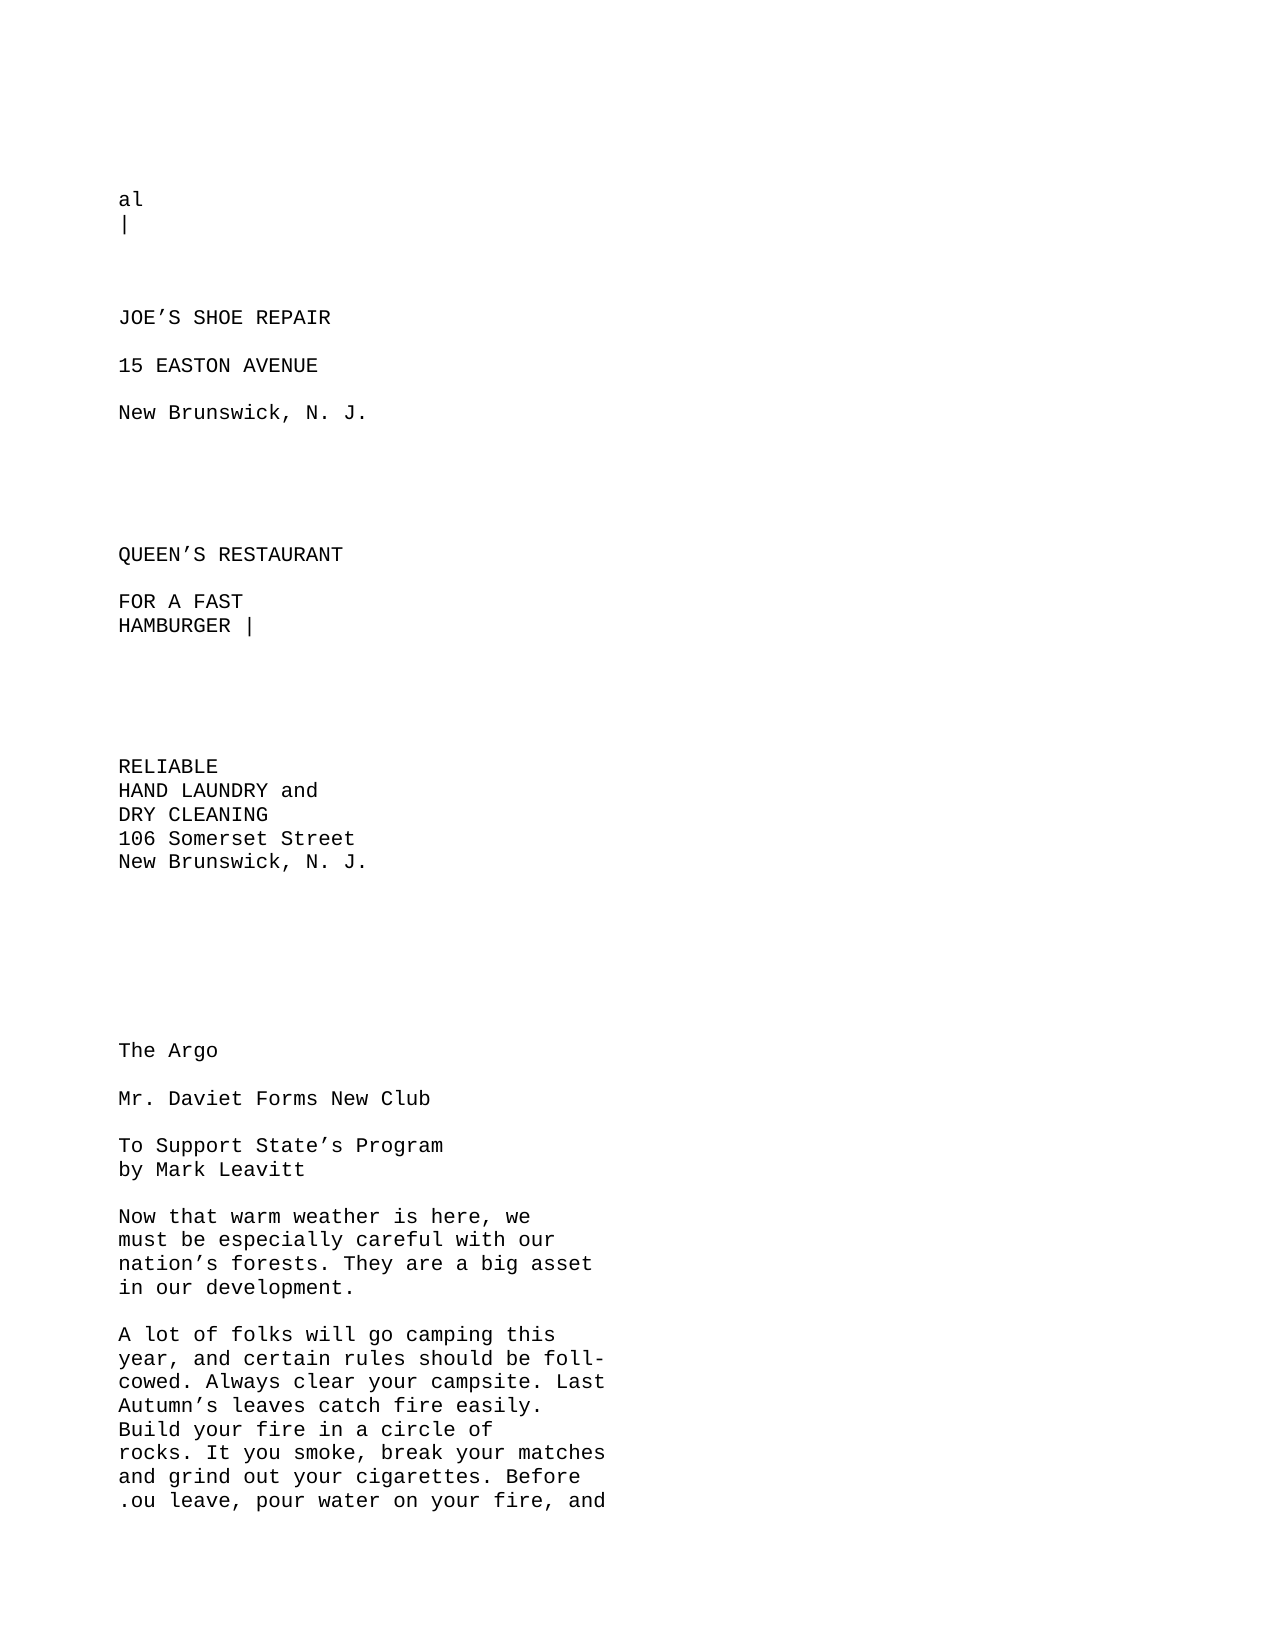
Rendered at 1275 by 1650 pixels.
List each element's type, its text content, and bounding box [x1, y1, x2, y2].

text rocks. It you smoke, break your matches [118, 1442, 1157, 1466]
text FOR A FAST [118, 591, 1157, 615]
text DRY CLEANING [118, 804, 1157, 827]
text A lot of folks will go camping this [118, 1324, 1157, 1348]
text New Brunswick, N. J. [118, 851, 1157, 875]
text and grind out your cigarettes. Before [118, 1466, 1157, 1489]
text HAMBURGER | [118, 615, 1157, 638]
text year, and certain rules should be foll- [118, 1348, 1157, 1371]
text must be especially careful with our [118, 1229, 1157, 1253]
text .ou leave, pour water on your fire, and [118, 1489, 1157, 1513]
text JOE’S SHOE REPAIR [118, 307, 1157, 331]
text nation’s forests. They are a big asset [118, 1253, 1157, 1277]
text Now that warm weather is here, we [118, 1206, 1157, 1229]
text 15 EASTON AVENUE [118, 354, 1157, 378]
text HAND LAUNDRY and [118, 780, 1157, 804]
text RELIABLE [118, 757, 1157, 780]
text al [118, 189, 1157, 213]
text 106 Somerset Street [118, 827, 1157, 851]
text by Mark Leavitt [118, 1158, 1157, 1182]
text To Support State’s Program [118, 1135, 1157, 1158]
text QUEEN’S RESTAURANT [118, 544, 1157, 567]
text Mr. Daviet Forms New Club [118, 1088, 1157, 1111]
text The Argo [118, 1040, 1157, 1064]
text in our development. [118, 1277, 1157, 1300]
text Build your fire in a circle of [118, 1419, 1157, 1442]
text cowed. Always clear your campsite. Last [118, 1371, 1157, 1395]
text | [118, 213, 1157, 236]
text Autumn’s leaves catch fire easily. [118, 1395, 1157, 1419]
text New Brunswick, N. J. [118, 402, 1157, 426]
